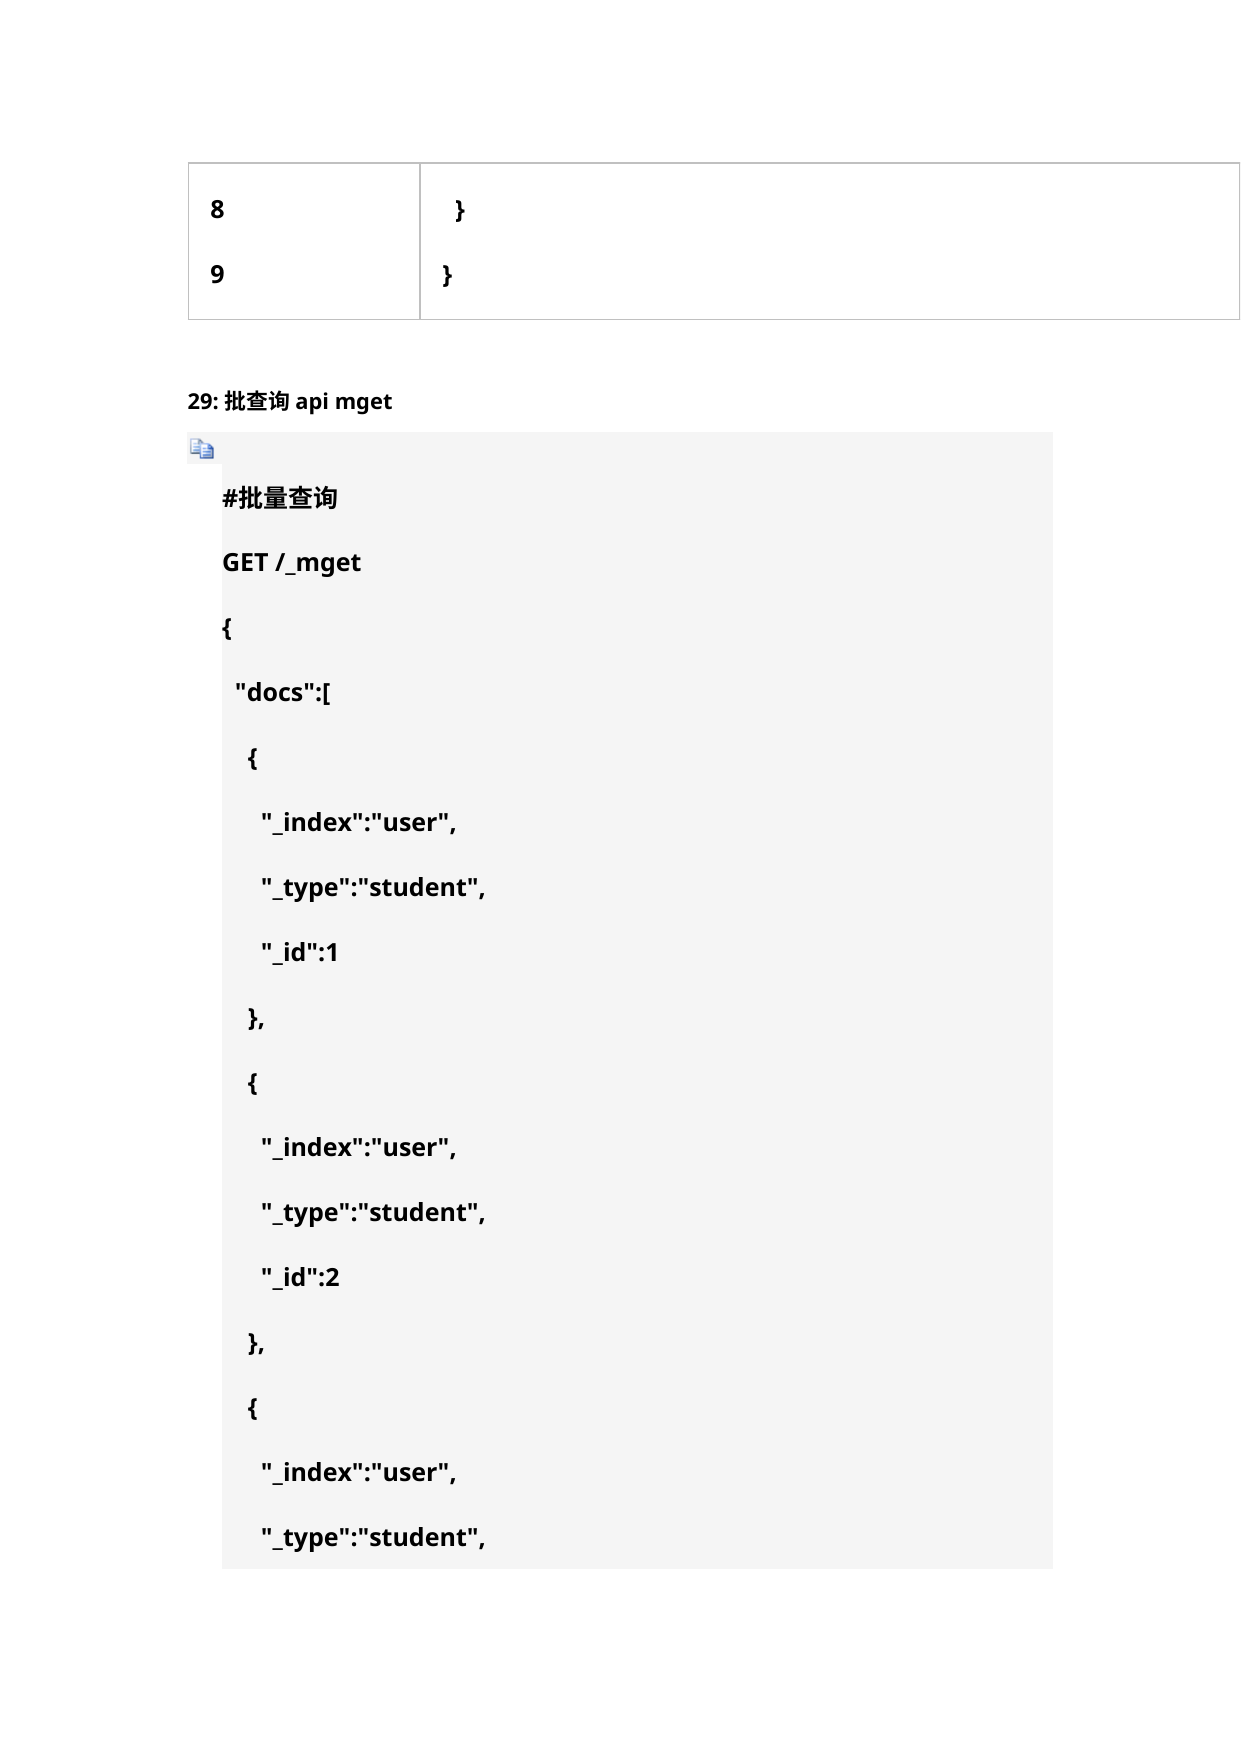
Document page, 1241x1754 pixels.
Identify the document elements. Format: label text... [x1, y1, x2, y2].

text }, [222, 1309, 1053, 1374]
text "_index":"user", [222, 789, 1053, 854]
text }, [222, 984, 1053, 1049]
text #批量查询 [222, 464, 1053, 529]
text 29: 批查询 api mget [187, 384, 1053, 416]
text { [222, 1049, 1053, 1114]
text "_index":"user", [222, 1439, 1053, 1504]
text "docs":[ [222, 659, 1053, 724]
picture [187, 432, 219, 464]
table_header 1 2 3 4 5 6 7 8 9 [189, 164, 419, 318]
text { [222, 724, 1053, 789]
text "_type":"student", [222, 1504, 1053, 1569]
text GET /_mget [222, 529, 1053, 594]
text "_index":"user", [222, 1114, 1053, 1179]
text "_id":1 [222, 919, 1053, 984]
text "_id":2 [222, 1244, 1053, 1309]
text { [222, 594, 1053, 659]
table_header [421, 164, 1239, 318]
text { [222, 1374, 1053, 1439]
text "_type":"student", [222, 854, 1053, 919]
text "_type":"student", [222, 1179, 1053, 1244]
